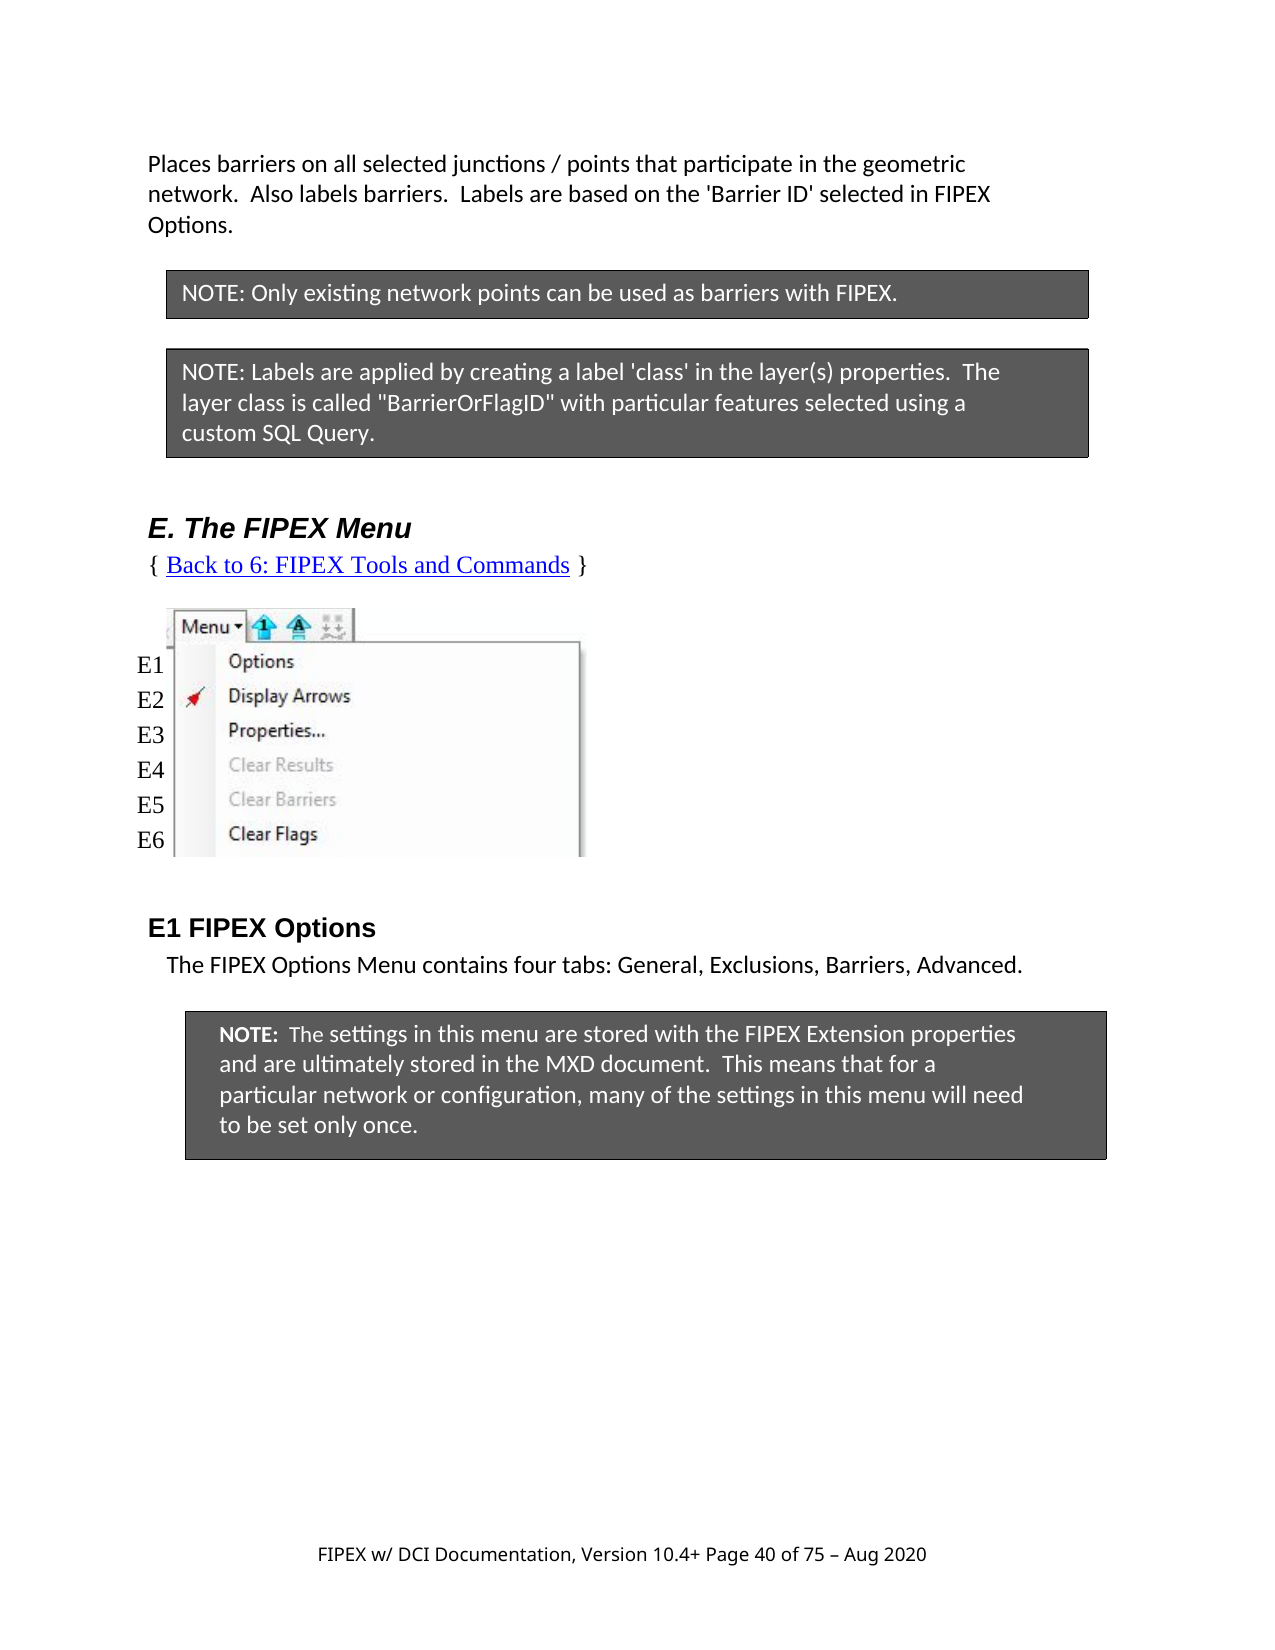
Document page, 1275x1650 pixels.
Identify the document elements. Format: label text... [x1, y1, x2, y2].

subtitle E. The FIPEX Menu [148, 511, 1125, 544]
text The FIPEX Options Menu contains four tabs: General, Exclusions, Barriers, Advanced. [166, 949, 1058, 980]
subtitle E1 FIPEX Options [148, 912, 1125, 943]
text { Back to 6: FIPEX Tools and Commands } [148, 551, 1125, 579]
picture [166, 608, 587, 857]
text Places barriers on all selected junctions / points that participate in the geometric network. Also labels barriers. Labels are based on the 'Barrier ID' selected in FIPEX Options. [148, 148, 1058, 239]
